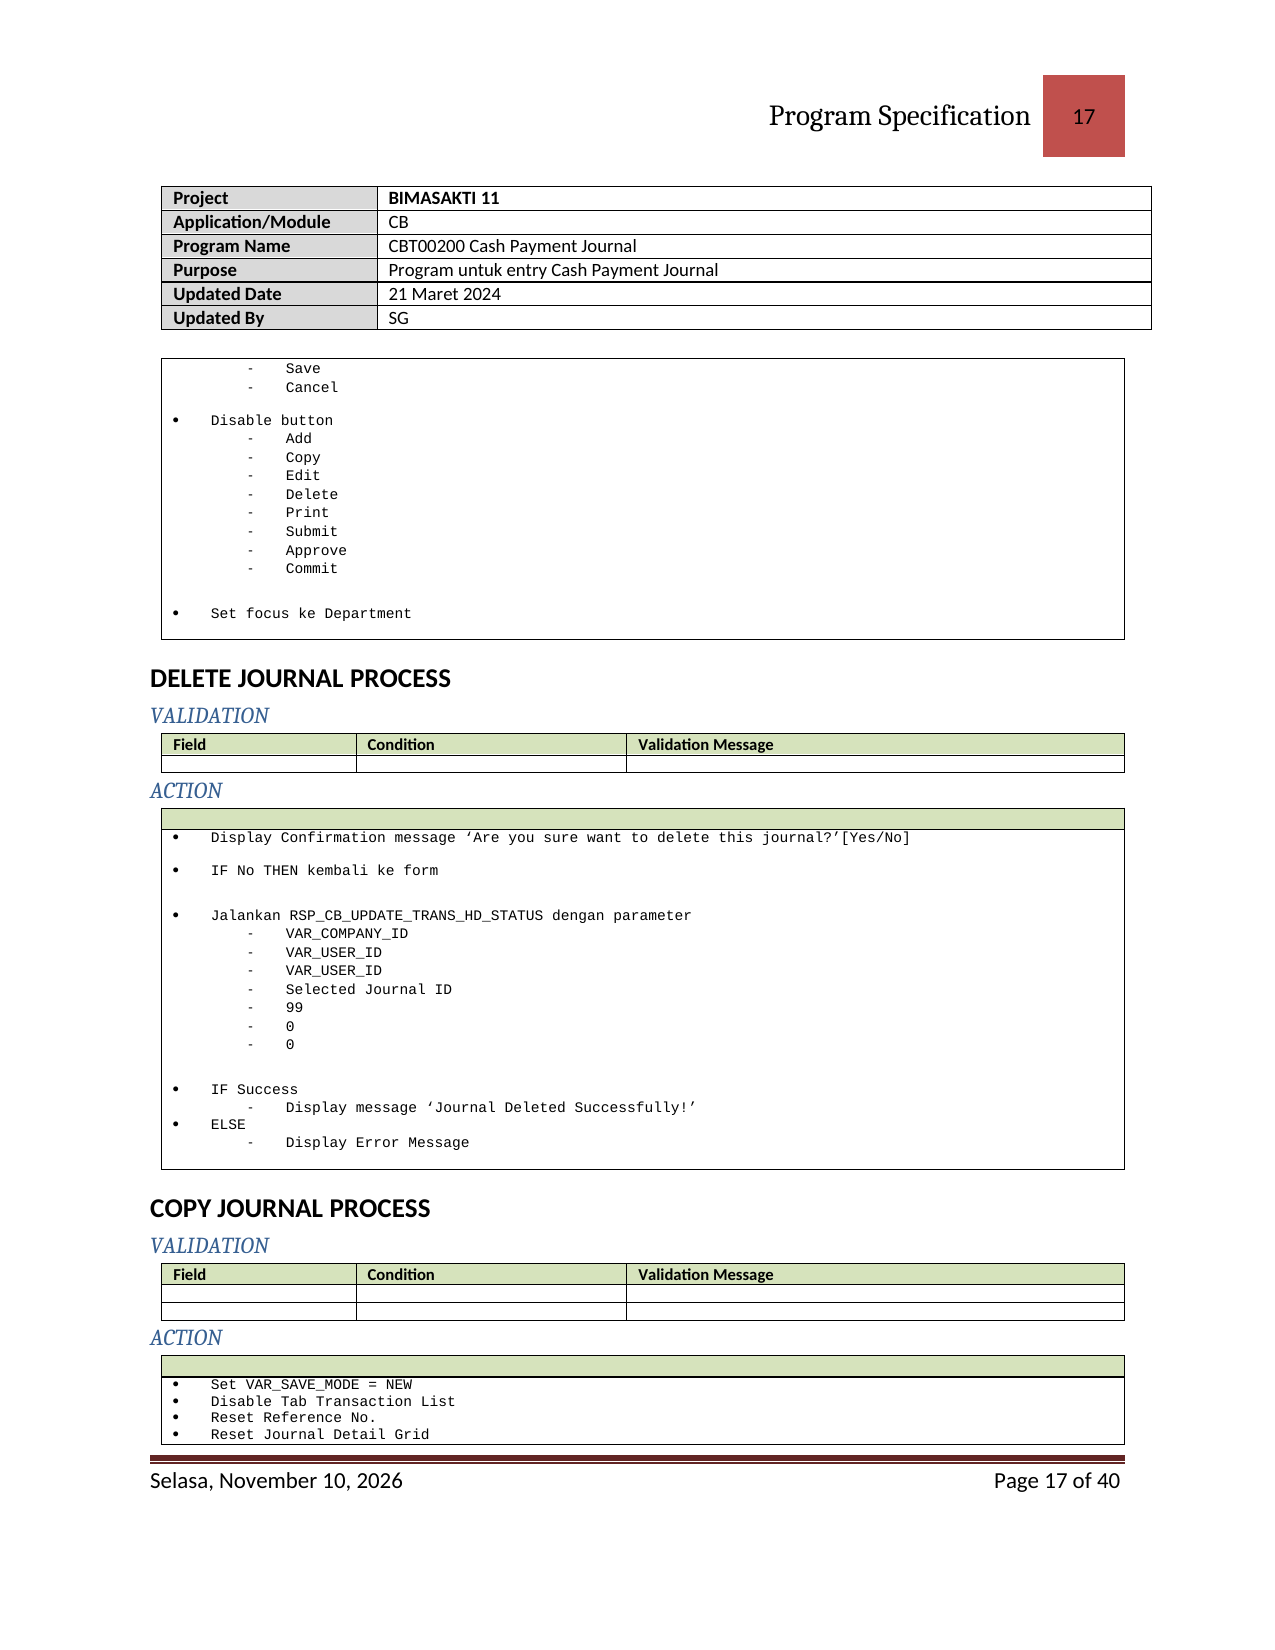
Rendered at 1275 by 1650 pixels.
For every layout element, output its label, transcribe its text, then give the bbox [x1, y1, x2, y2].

subtitle ACTION [150, 777, 1125, 804]
table_cell [357, 1285, 626, 1302]
table_cell [627, 1285, 1124, 1302]
table_header Validation Message [627, 734, 1124, 754]
subtitle ACTION [150, 1325, 1125, 1351]
table_cell [627, 756, 1124, 772]
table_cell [162, 1378, 1124, 1444]
table_header [162, 1356, 1124, 1376]
subtitle VALIDATION [150, 703, 1125, 729]
subtitle DELETE JOURNAL PROCESS [150, 661, 1125, 694]
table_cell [162, 359, 1124, 639]
table_cell [162, 1303, 356, 1319]
table_header Validation Message [627, 1264, 1124, 1284]
table_header Condition [357, 734, 626, 754]
table_cell [357, 1303, 626, 1319]
table_header [162, 809, 1124, 829]
table_cell [357, 756, 626, 772]
table_header Field [162, 1264, 356, 1284]
table_header Field [162, 734, 356, 754]
table_cell Display Confirmation message ‘Are you sure want to delete this journal?’[Yes/No] IF No THEN kembali ke form Jalankan RSP_CB_UPDATE_TRANS_HD_STATUS dengan parameter VAR_COMPANY_ID VAR_USER_ID VAR_USER_ID Selected Journal ID 99 0 0 IF Success Display message ‘Journal Deleted Successfully!’ ELSE Display Error Message [162, 830, 1124, 1169]
subtitle VALIDATION [150, 1233, 1125, 1259]
table_cell [162, 1285, 356, 1302]
table_header Condition [357, 1264, 626, 1284]
table_cell [627, 1303, 1124, 1319]
subtitle COPY JOURNAL PROCESS [150, 1191, 1125, 1224]
table_cell [162, 756, 356, 772]
